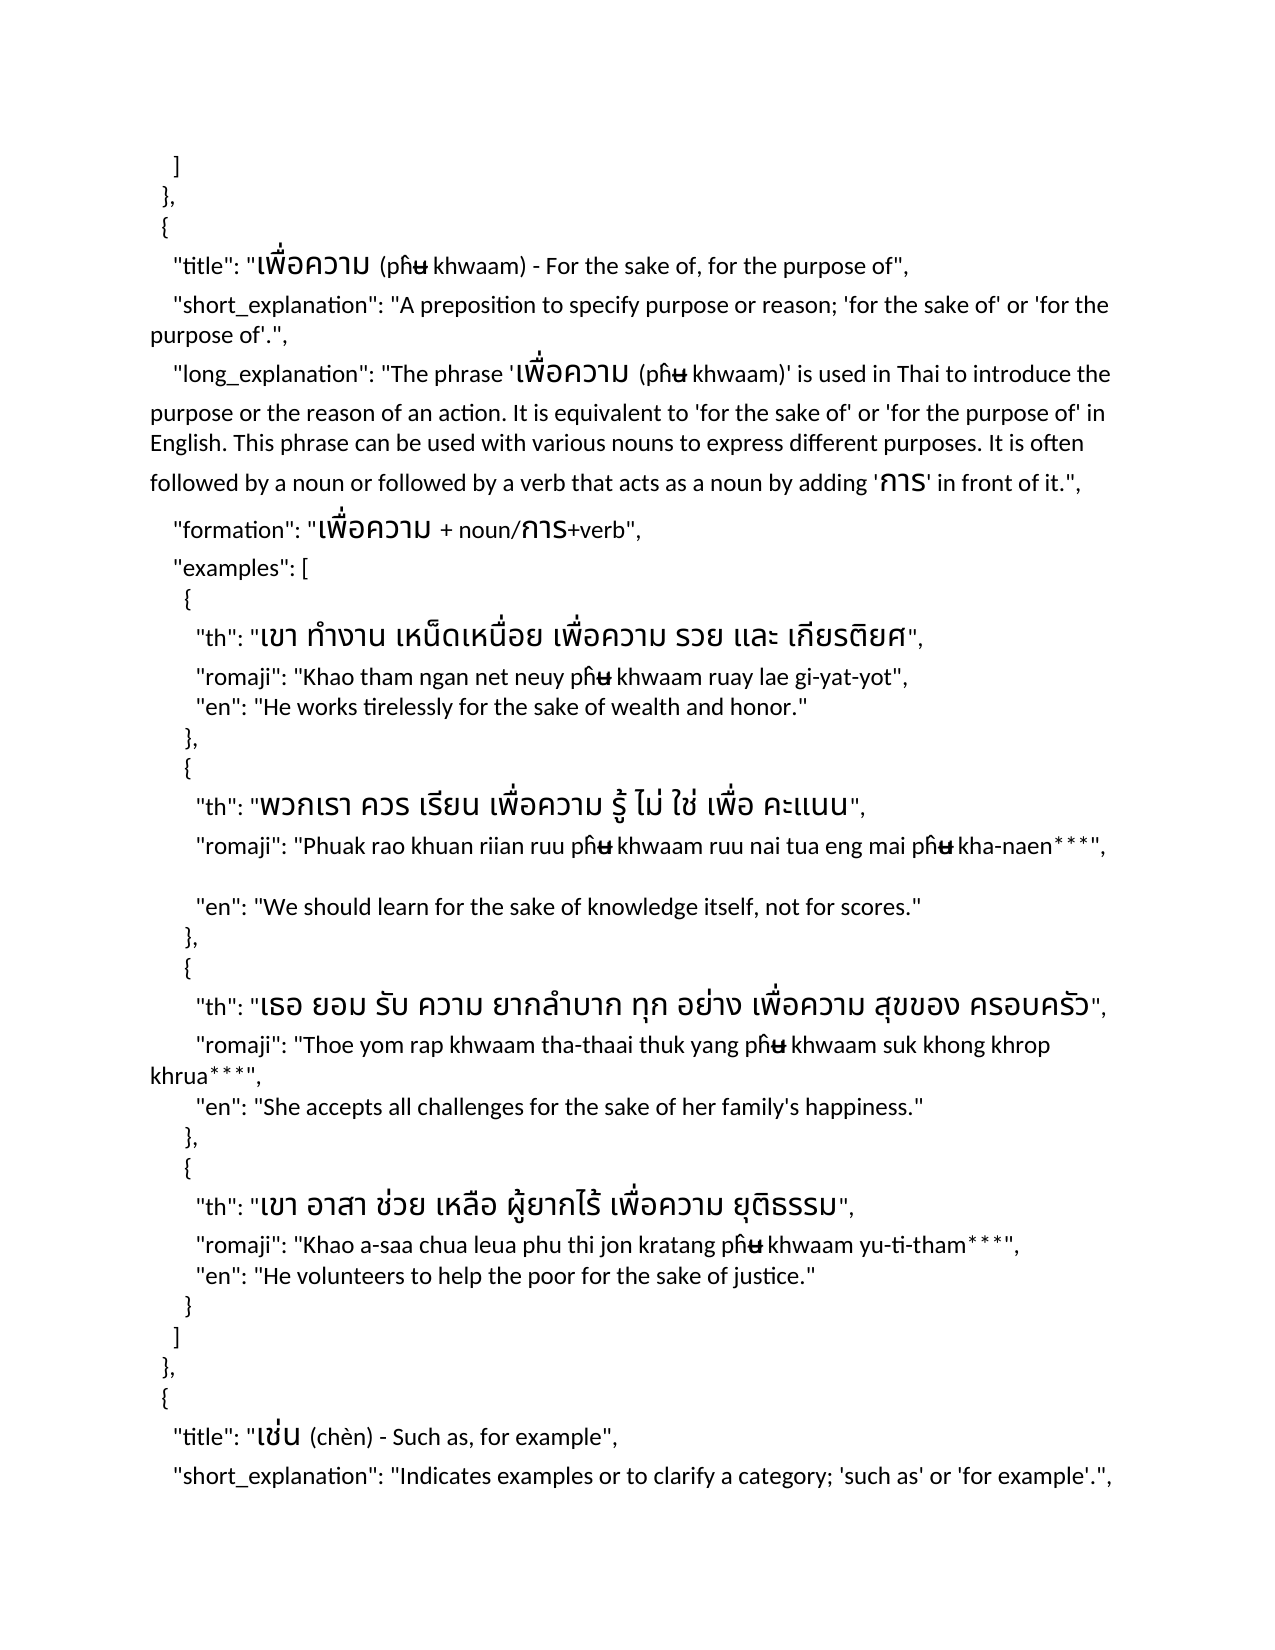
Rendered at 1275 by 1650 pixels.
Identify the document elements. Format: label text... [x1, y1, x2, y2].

text { [150, 952, 1125, 982]
text "th": "พวกเรา ควร เรียน เพื่อความ รู้ ไม่ ใช่ เพื่อ คะแนน", [150, 783, 1125, 830]
text { [150, 583, 1125, 613]
text }, [150, 921, 1125, 952]
text "romaji": "Thoe yom rap khwaam tha-thaai thuk yang phʉ̂ʉ khwaam suk khong khrop khrua***", [150, 1030, 1125, 1091]
text "en": "He volunteers to help the poor for the sake of justice." [150, 1260, 1125, 1291]
text "examples": [ [150, 552, 1125, 583]
text }, [150, 722, 1125, 752]
text }, [150, 1352, 1125, 1382]
text "th": "เธอ ยอม รับ ความ ยากลำบาก ทุก อย่าง เพื่อความ สุขของ ครอบครัว", [150, 982, 1125, 1030]
text } [150, 1291, 1125, 1321]
text { [150, 1382, 1125, 1413]
text }, [150, 1121, 1125, 1152]
text "romaji": "Khao a-saa chua leua phu thi jon kratang phʉ̂ʉ khwaam yu-ti-tham***", [150, 1229, 1125, 1260]
text "short_explanation": "Indicates examples or to clarify a category; 'such as' or 'for example'.", [150, 1460, 1125, 1490]
text "en": "He works tirelessly for the sake of wealth and honor." [150, 691, 1125, 722]
text "romaji": "Phuak rao khuan riian ruu phʉ̂ʉ khwaam ruu nai tua eng mai phʉ̂ʉ kha-naen***", [150, 830, 1125, 891]
text "long_explanation": "The phrase 'เพื่อความ (phʉ̂ʉ khwaam)' is used in Thai to introduce the purpose or the reason of an action. It is equivalent to 'for the sake of' or 'for the purpose of' in English. This phrase can be used with various nouns to express different purposes. It is often followed by a noun or followed by a verb that acts as a noun by adding 'การ' in front of it.", [150, 350, 1125, 505]
text "title": "เพื่อความ (phʉ̂ʉ khwaam) - For the sake of, for the purpose of", [150, 242, 1125, 289]
text "en": "We should learn for the sake of knowledge itself, not for scores." [150, 891, 1125, 921]
text ] [150, 1321, 1125, 1352]
text { [150, 752, 1125, 783]
text ] [150, 150, 1125, 181]
text "romaji": "Khao tham ngan net neuy phʉ̂ʉ khwaam ruay lae gi-yat-yot", [150, 661, 1125, 691]
text { [150, 211, 1125, 242]
text "th": "เขา อาสา ช่วย เหลือ ผู้ยากไร้ เพื่อความ ยุติธรรม", [150, 1182, 1125, 1229]
text "short_explanation": "A preposition to specify purpose or reason; 'for the sake of' or 'for the purpose of'.", [150, 289, 1125, 350]
text }, [150, 181, 1125, 211]
text "title": "เช่น (chèn) - Such as, for example", [150, 1413, 1125, 1460]
text { [150, 1152, 1125, 1182]
text "th": "เขา ทำงาน เหน็ดเหนื่อย เพื่อความ รวย และ เกียรติยศ", [150, 613, 1125, 661]
text "en": "She accepts all challenges for the sake of her family's happiness." [150, 1091, 1125, 1121]
text "formation": "เพื่อความ + noun/การ+verb", [150, 505, 1125, 552]
